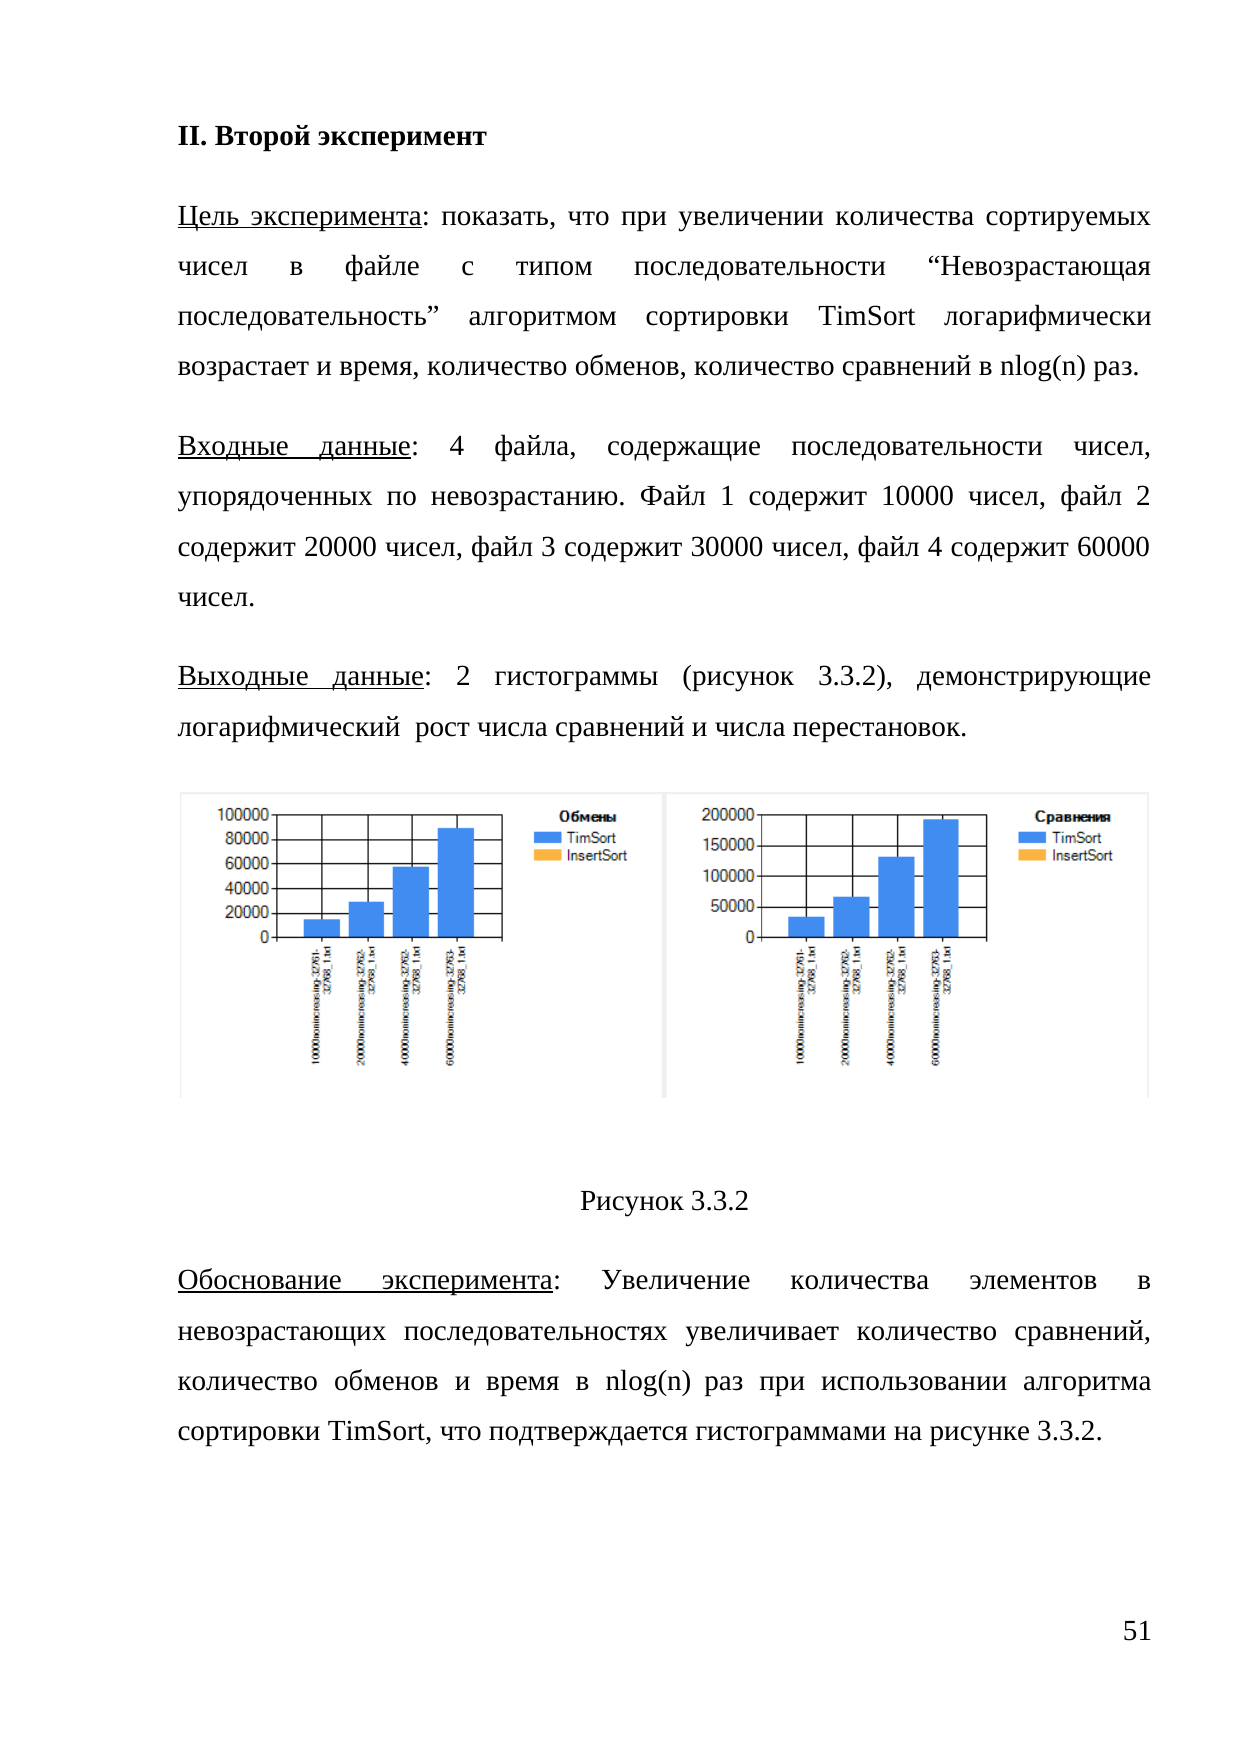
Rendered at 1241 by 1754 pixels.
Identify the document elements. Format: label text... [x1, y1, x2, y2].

text Цель эксперимента: показать, что при увеличении количества сортируемых чисел в файле с типом последовательности “Невозрастающая последовательность” алгоритмом сортировки TimSort логарифмически возрастает и время, количество обменов, количество сравнений в nlog(n) раз. [177, 198, 1152, 382]
text Выходные данные: 2 гистограммы (рисунок 3.3.2), демонстрирующие логарифмический рост числа сравнений и числа перестановок. [177, 658, 1152, 742]
text II. Второй эксперимент [177, 118, 1152, 152]
text Обоснование эксперимента: Увеличение количества элементов в невозрастающих последовательностях увеличивает количество сравнений, количество обменов и время в nlog(n) раз при использовании алгоритма сортировки TimSort, что подтверждается гистограммами на рисунке 3.3.2. [177, 1262, 1152, 1447]
text Рисунок 3.3.2 [177, 1183, 1152, 1216]
text Входные данные: 4 файла, содержащие последовательности чисел, упорядоченных по невозрастанию. Файл 1 содержит 10000 чисел, файл 2 содержит 20000 чисел, файл 3 содержит 30000 чисел, файл 4 содержит 60000 чисел. [177, 428, 1152, 612]
picture [177, 788, 1152, 1140]
